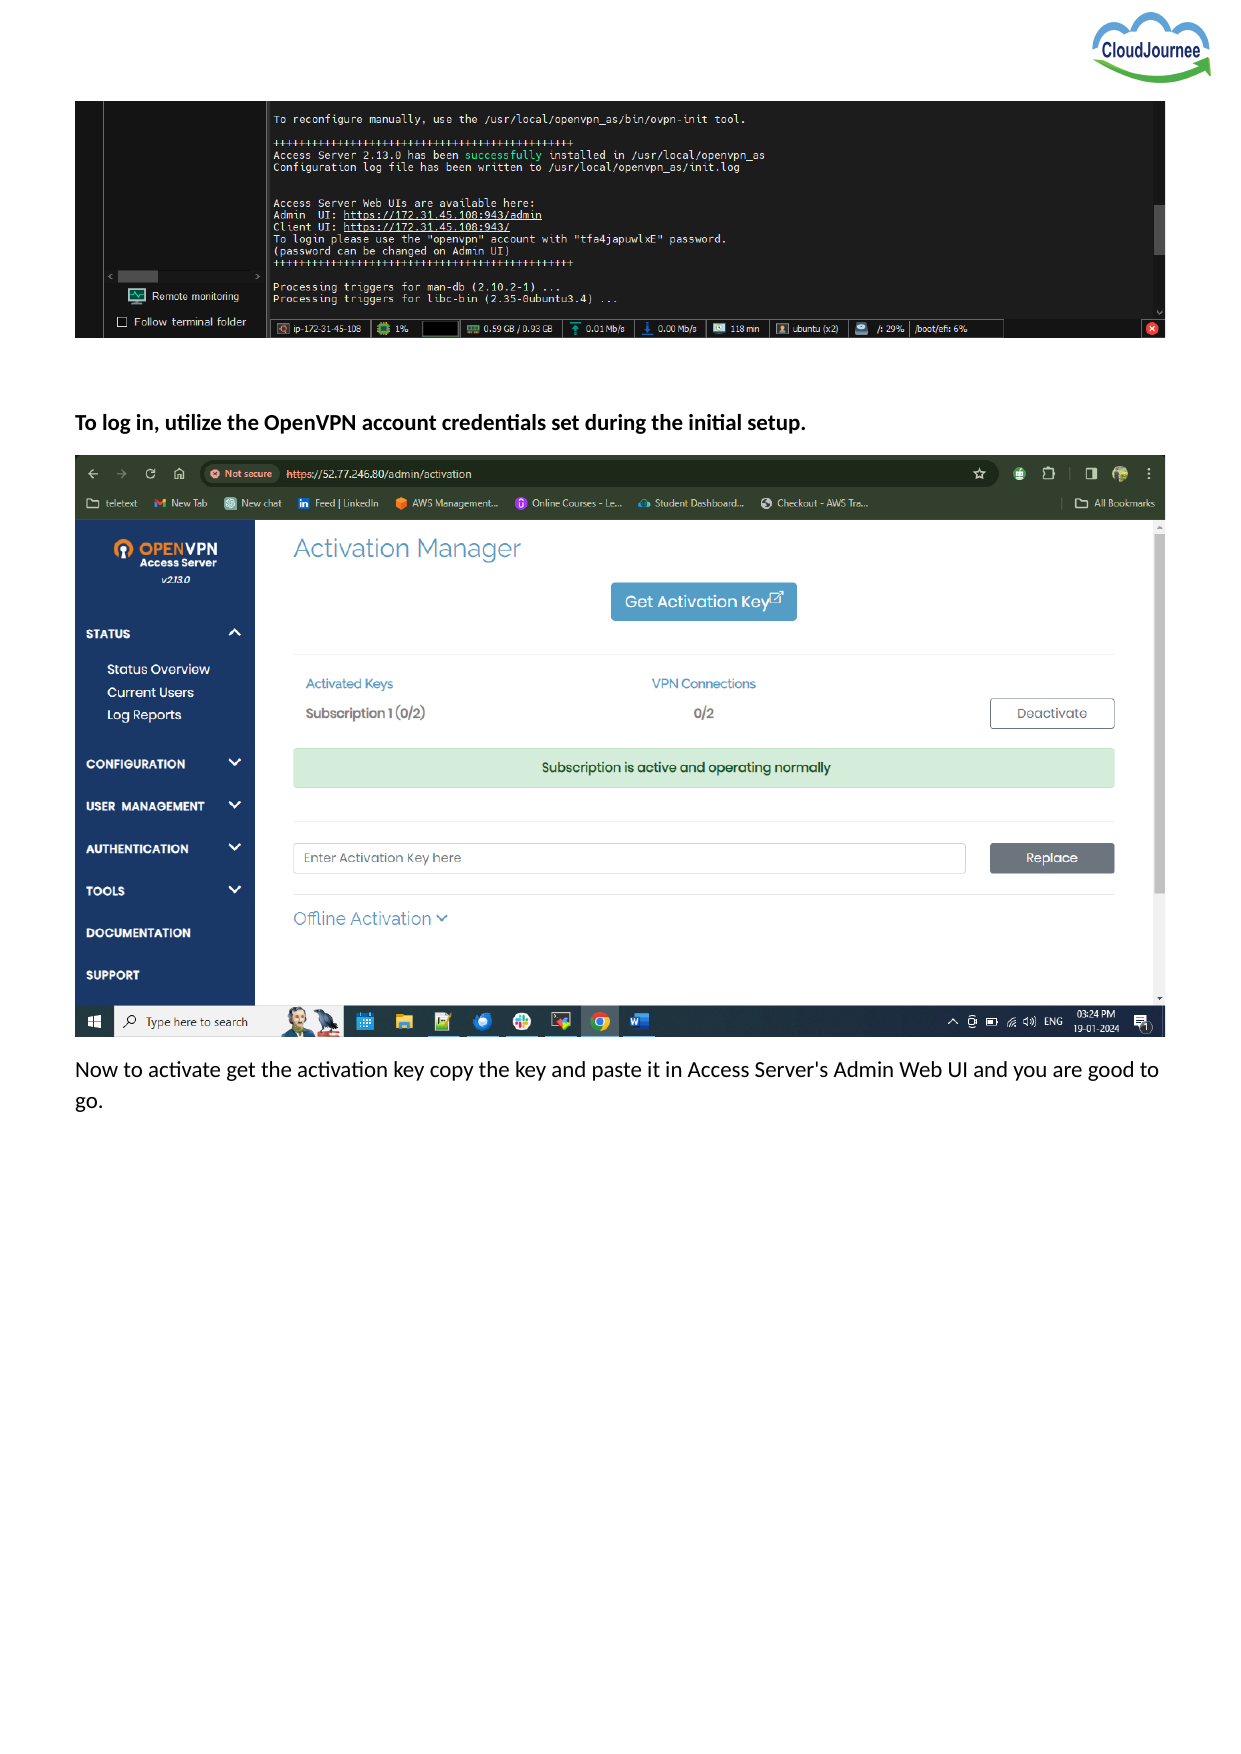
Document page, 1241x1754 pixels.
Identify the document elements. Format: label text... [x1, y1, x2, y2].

text Now to activate get the activation key copy the key and paste it in Access Server's Admin Web UI and you are good to go. [75, 1056, 1165, 1114]
picture [75, 455, 1166, 1037]
picture [75, 101, 1166, 338]
picture [1092, 12, 1211, 83]
text To log in, utilize the OpenVPN account credentials set during the initial setup. [75, 408, 1165, 436]
